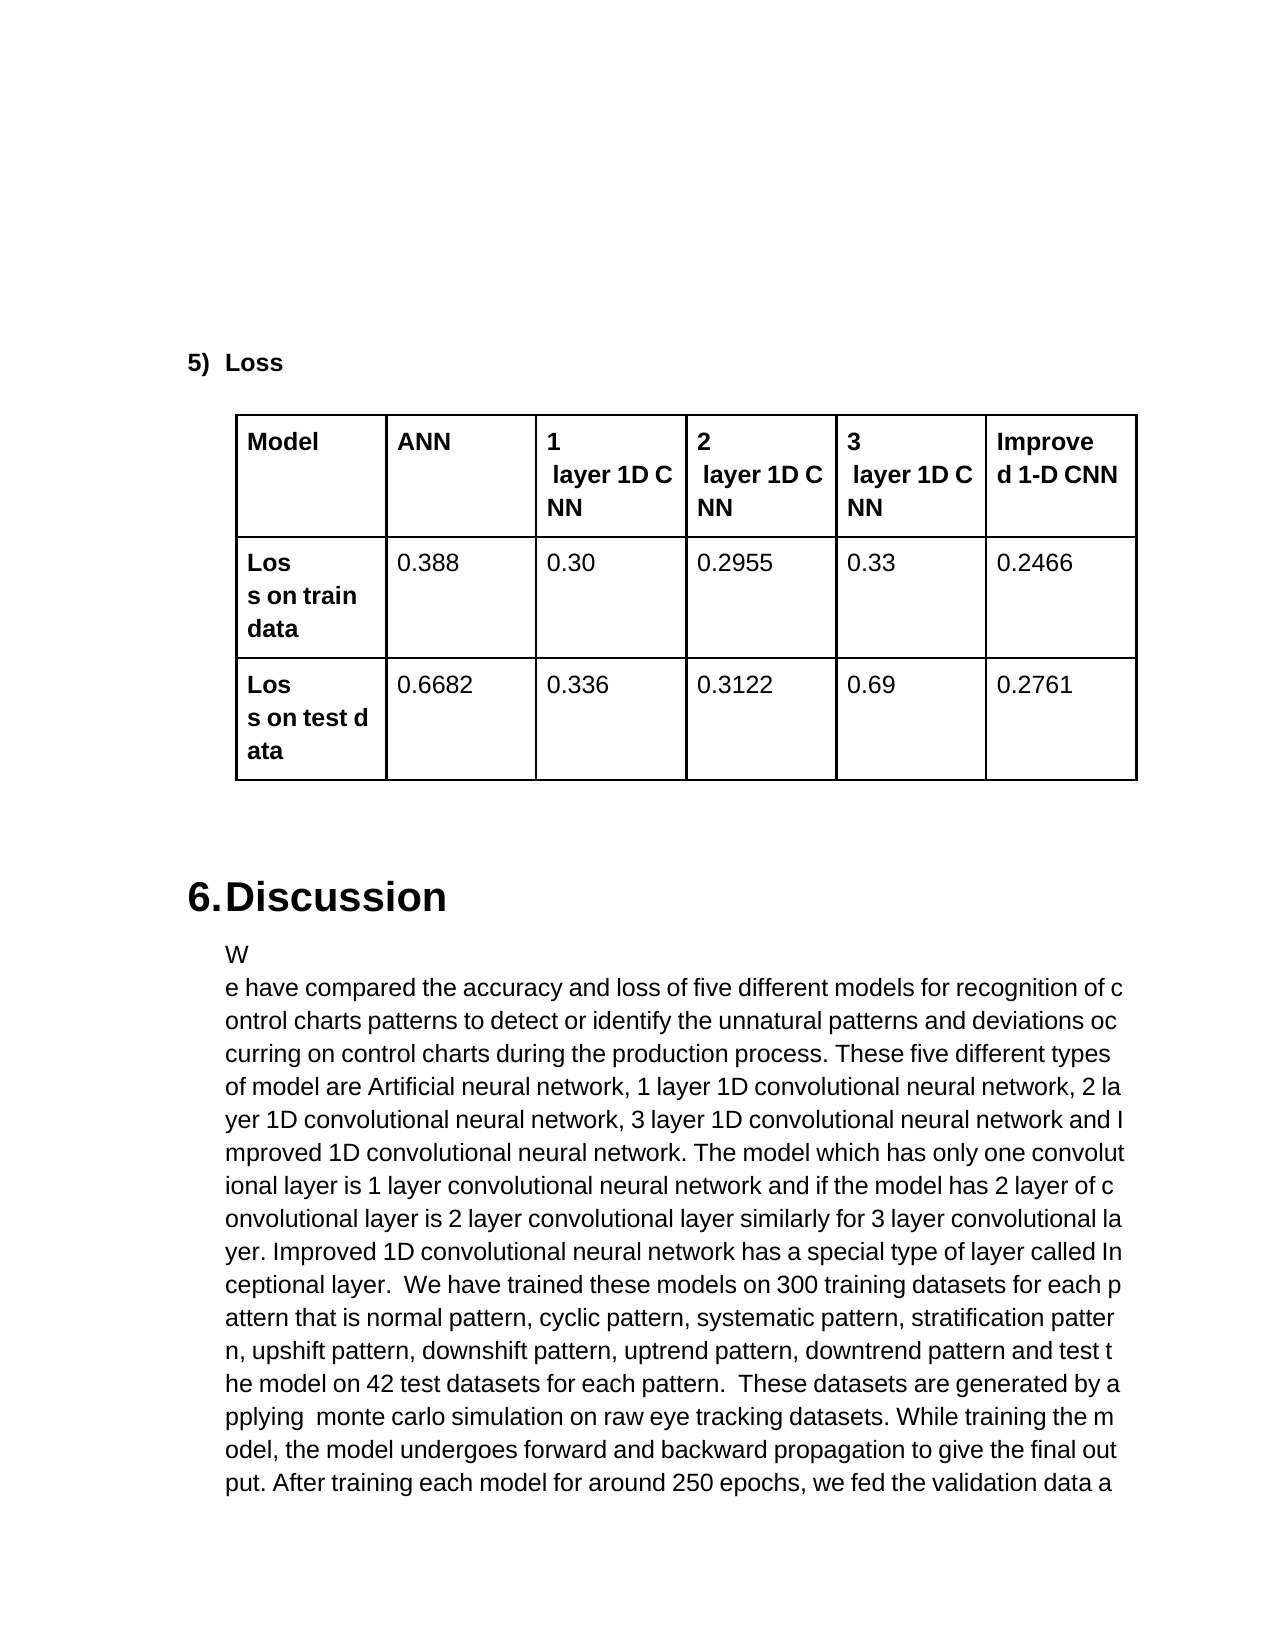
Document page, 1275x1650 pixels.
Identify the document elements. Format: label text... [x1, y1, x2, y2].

table_cell Lossaonatrainadata [238, 538, 385, 657]
table_header Model [238, 416, 385, 536]
table_cell 0.388 [388, 538, 535, 657]
list Loss [187, 348, 1125, 377]
table_cell 0.69 [838, 659, 985, 779]
table_cell Lossaonatestadata [238, 659, 385, 779]
table_cell 0.3122 [688, 659, 835, 779]
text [225, 940, 1125, 1497]
table_cell 0.2761 [987, 659, 1135, 779]
table_cell 0.336 [537, 659, 685, 779]
table_header 3alayera1DaCNN [838, 416, 985, 536]
table_cell 0.2955 [688, 538, 835, 657]
table_cell 0.33 [838, 538, 985, 657]
table_header ANN [388, 416, 535, 536]
table_cell 0.6682 [388, 659, 535, 779]
table_cell 0.2466 [987, 538, 1135, 657]
table_header 2alayera1DaCNN [688, 416, 835, 536]
subtitle Discussion [187, 872, 1125, 920]
table_header Improveda1-DaCNN [987, 416, 1135, 536]
table_cell 0.30 [537, 538, 685, 657]
table_header 1alayera1DaCNN [537, 416, 685, 536]
